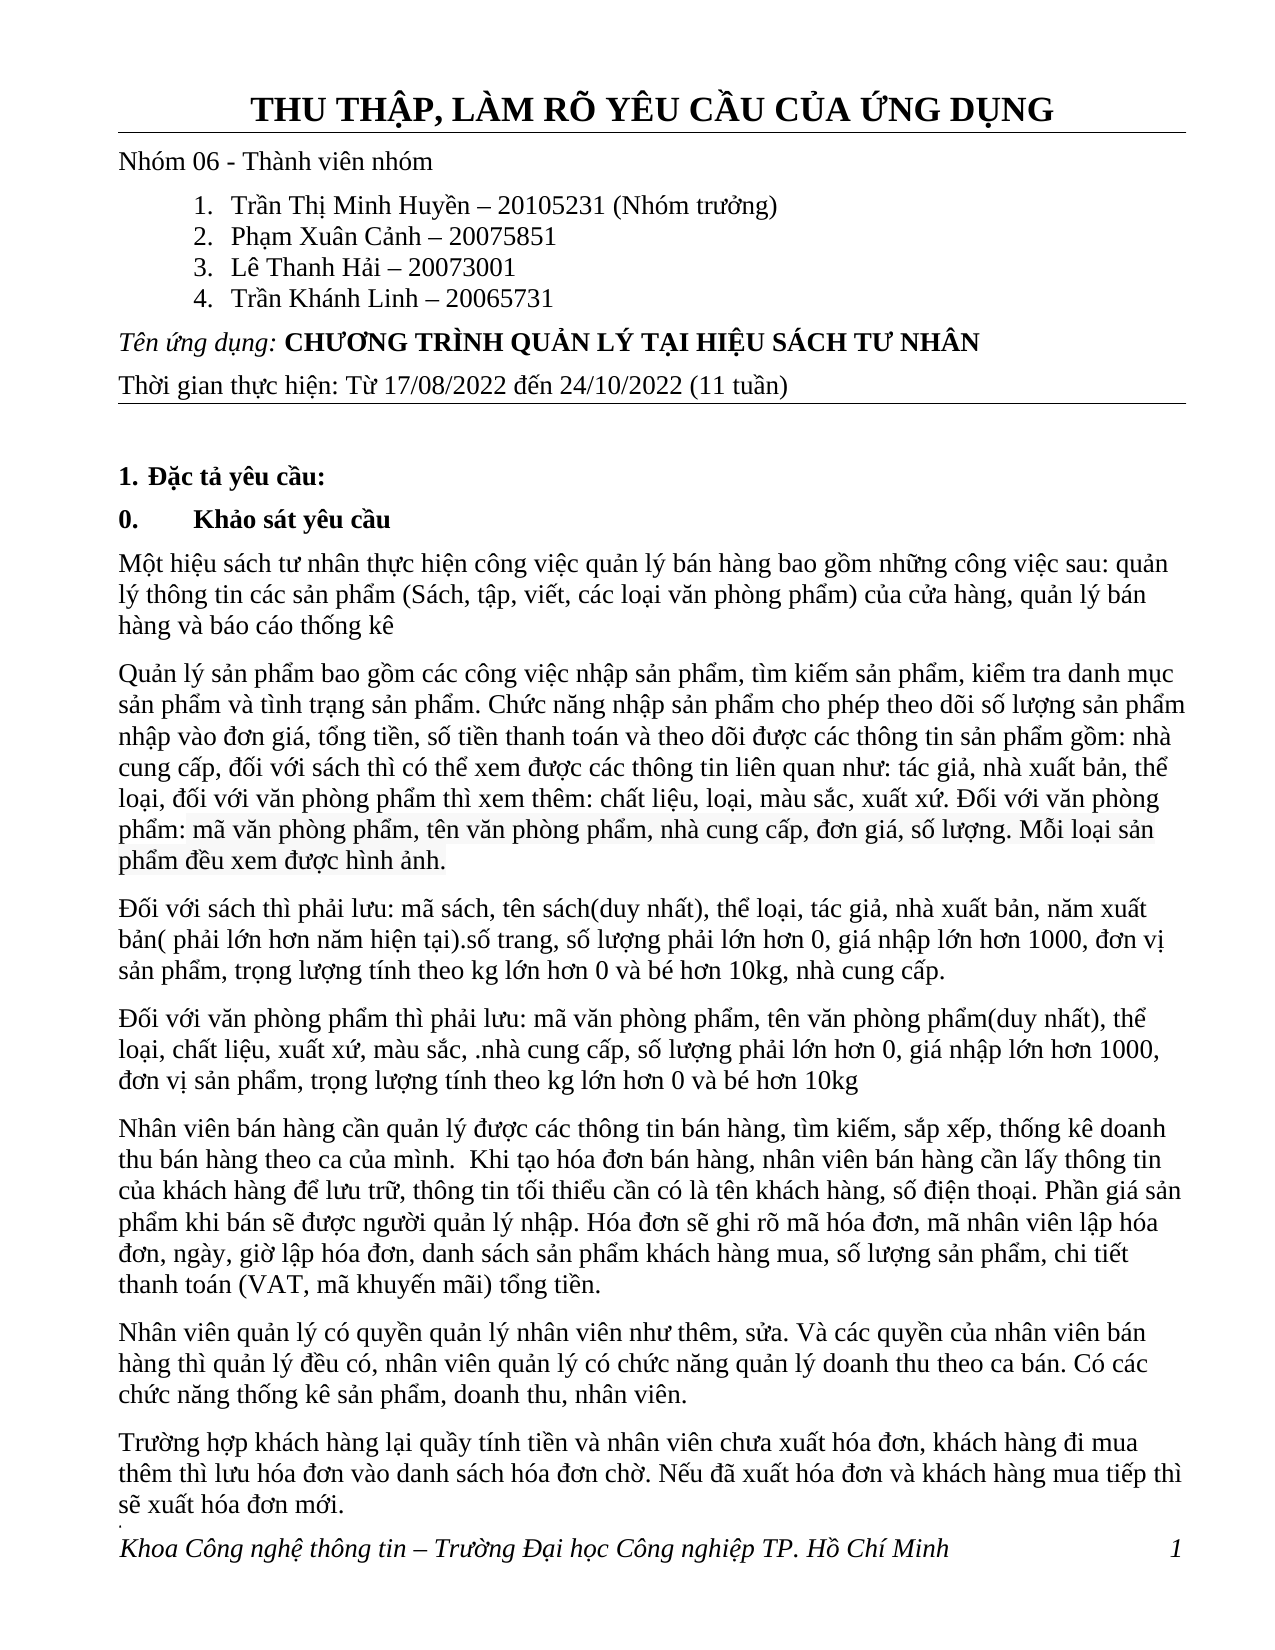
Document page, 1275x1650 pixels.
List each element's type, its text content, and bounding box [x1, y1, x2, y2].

list Trần Thị Minh Huyền – 20105231 (Nhóm trưởng) [193, 189, 1186, 220]
text Nhóm 06 - Thành viên nhóm [118, 145, 1186, 176]
list Đặc tả yêu cầu: [118, 460, 1186, 491]
text Quản lý sản phẩm bao gồm các công việc nhập sản phẩm, tìm kiếm sản phẩm, kiểm tra danh mục sản phẩm và tình trạng sản phẩm. Chức năng nhập sản phẩm cho phép theo dõi số lượng sản phẩm nhập vào đơn giá, tổng tiền, số tiền thanh toán và theo dõi được các thông tin sản phẩm gồm: nhà cung cấp, đối với sách thì có thể xem được các thông tin liên quan như: tác giả, nhà xuất bản, thể loại, đối với văn phòng phẩm thì xem thêm: chất liệu, loại, màu sắc, xuất xứ. Đối với văn phòng phẩm: mã văn phòng phẩm, tên văn phòng phẩm, nhà cung cấp, đơn giá, số lượng. Mỗi loại sản phẩm đều xem được hình ảnh. [118, 657, 1186, 875]
text Nhân viên bán hàng cần quản lý được các thông tin bán hàng, tìm kiếm, sắp xếp, thống kê doanh thu bán hàng theo ca của mình. Khi tạo hóa đơn bán hàng, nhân viên bán hàng cần lấy thông tin của khách hàng để lưu trữ, thông tin tối thiểu cần có là tên khách hàng, số điện thoại. Phần giá sản phẩm khi bán sẽ được người quản lý nhập. Hóa đơn sẽ ghi rõ mã hóa đơn, mã nhân viên lập hóa đơn, ngày, giờ lập hóa đơn, danh sách sản phẩm khách hàng mua, số lượng sản phẩm, chi tiết thanh toán (VAT, mã khuyến mãi) tổng tiền. [118, 1112, 1186, 1299]
list Khảo sát yêu cầu [118, 503, 1186, 535]
text Thời gian thực hiện: Từ 17/08/2022 đến 24/10/2022 (11 tuần) [118, 369, 1186, 403]
list Trần Khánh Linh – 20065731 [193, 282, 1186, 313]
text THU THẬP, LÀM RÕ YÊU CẦU CỦA ỨNG DỤNG [118, 89, 1186, 132]
text Tên ứng dụng: CHƯƠNG TRÌNH QUẢN LÝ TẠI HIỆU SÁCH TƯ NHÂN [118, 326, 1186, 357]
text Trường hợp khách hàng lại quầy tính tiền và nhân viên chưa xuất hóa đơn, khách hàng đi mua thêm thì lưu hóa đơn vào danh sách hóa đơn chờ. Nếu đã xuất hóa đơn và khách hàng mua tiếp thì sẽ xuất hóa đơn mới. [118, 1426, 1186, 1519]
text Nhân viên quản lý có quyền quản lý nhân viên như thêm, sửa. Và các quyền của nhân viên bán hàng thì quản lý đều có, nhân viên quản lý có chức năng quản lý doanh thu theo ca bán. Có các chức năng thống kê sản phẩm, doanh thu, nhân viên. [118, 1316, 1186, 1409]
list Lê Thanh Hải – 20073001 [193, 251, 1186, 282]
text Đối với sách thì phải lưu: mã sách, tên sách(duy nhất), thể loại, tác giả, nhà xuất bản, năm xuất bản( phải lớn hơn năm hiện tại).số trang, số lượng phải lớn hơn 0, giá nhập lớn hơn 1000, đơn vị sản phẩm, trọng lượng tính theo kg lớn hơn 0 và bé hơn 10kg, nhà cung cấp. [118, 892, 1186, 985]
text Một hiệu sách tư nhân thực hiện công việc quản lý bán hàng bao gồm những công việc sau: quản lý thông tin các sản phẩm (Sách, tập, viết, các loại văn phòng phẩm) của cửa hàng, quản lý bán hàng và báo cáo thống kê [118, 547, 1186, 641]
list Phạm Xuân Cảnh – 20075851 [193, 220, 1186, 251]
text Đối với văn phòng phẩm thì phải lưu: mã văn phòng phẩm, tên văn phòng phẩm(duy nhất), thể loại, chất liệu, xuất xứ, màu sắc, .nhà cung cấp, số lượng phải lớn hơn 0, giá nhập lớn hơn 1000, đơn vị sản phẩm, trọng lượng tính theo kg lớn hơn 0 và bé hơn 10kg [118, 1002, 1186, 1096]
